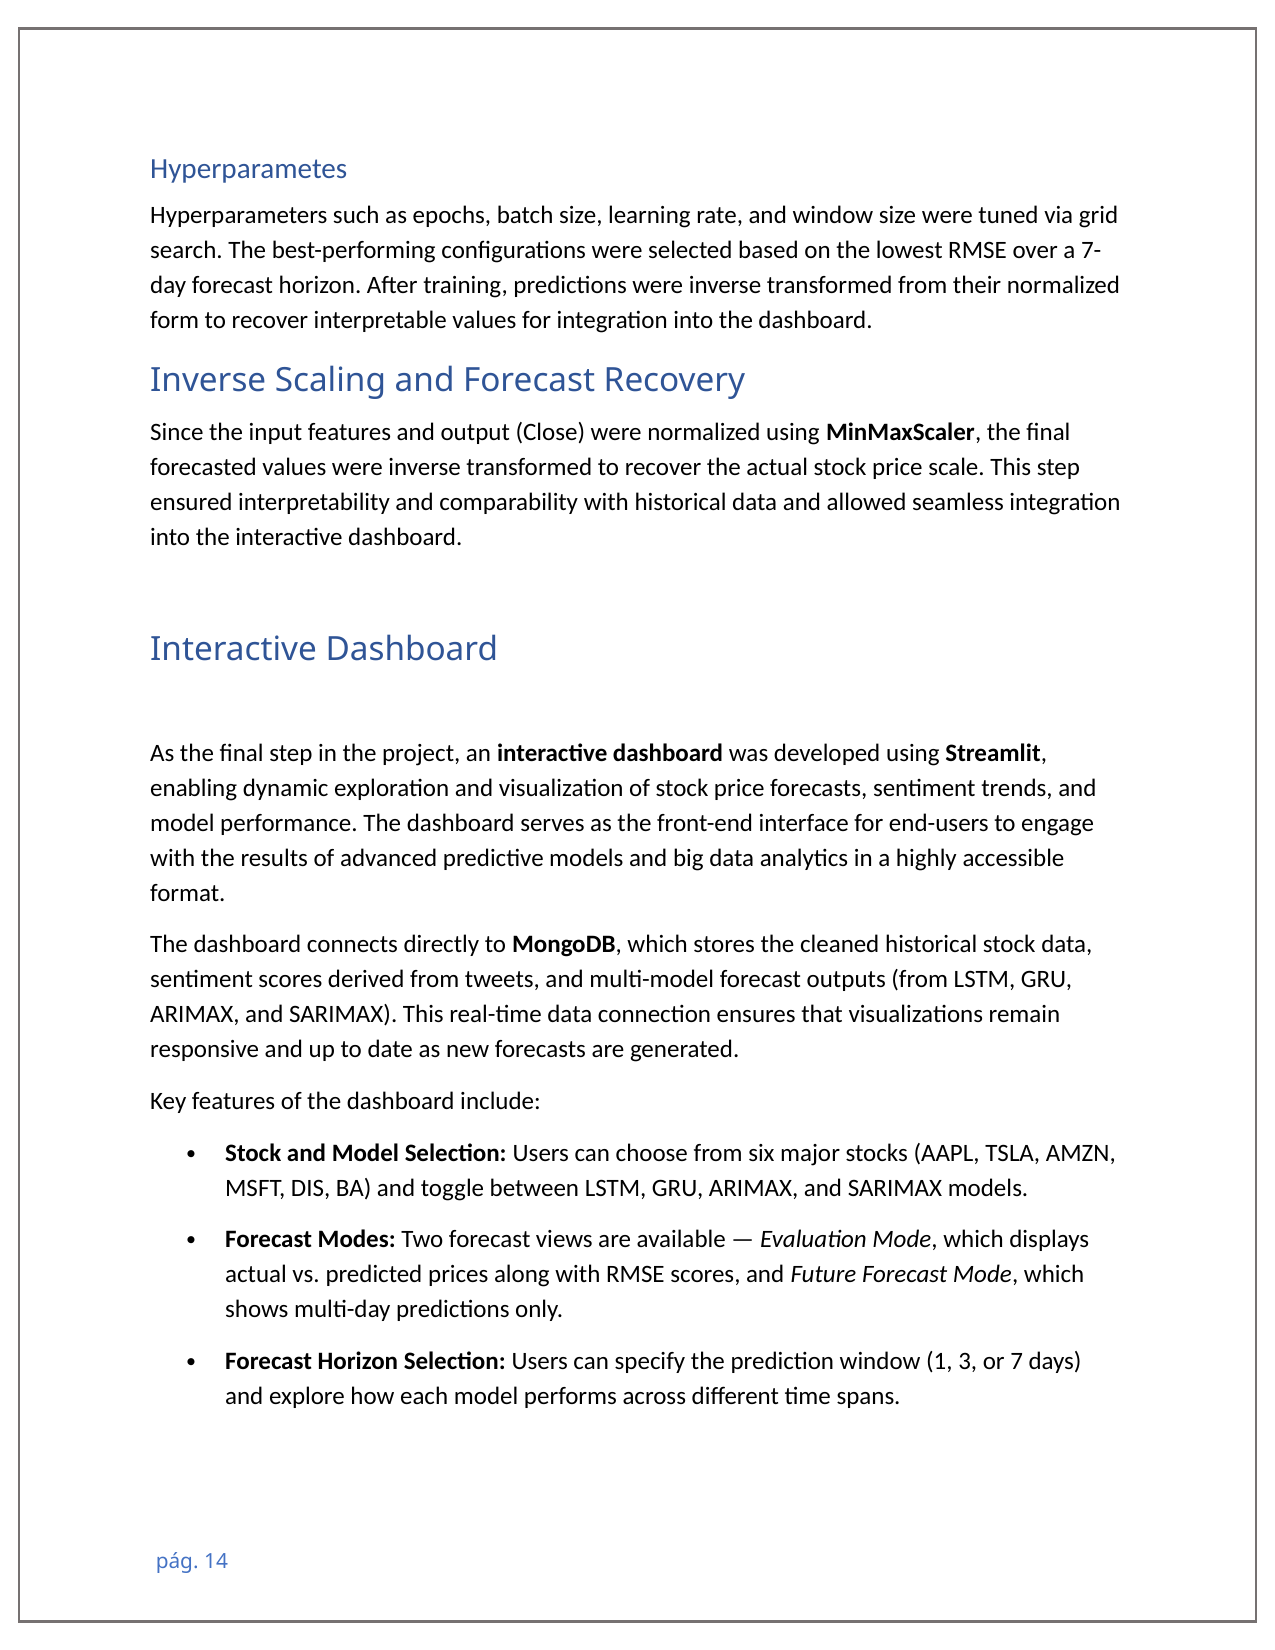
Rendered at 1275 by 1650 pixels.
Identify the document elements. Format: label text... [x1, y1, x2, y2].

subtitle Inverse Scaling and Forecast Recovery [150, 356, 1125, 401]
subtitle Interactive Dashboard [150, 625, 1125, 670]
text Key features of the dashboard include: [150, 1085, 1125, 1116]
text The dashboard connects directly to MongoDB, which stores the cleaned historical stock data, sentiment scores derived from tweets, and multi-model forecast outputs (from LSTM, GRU, ARIMAX, and SARIMAX). This real-time data connection ensures that visualizations remain responsive and up to date as new forecasts are generated. [150, 929, 1125, 1064]
list Forecast Modes: Two forecast views are available — Evaluation Mode, which displays actual vs. predicted prices along with RMSE scores, and Future Forecast Mode, which shows multi-day predictions only. [187, 1224, 1125, 1324]
text Since the input features and output (Close) were normalized using MinMaxScaler, the final forecasted values were inverse transformed to recover the actual stock price scale. This step ensured interpretability and comparability with historical data and allowed seamless integration into the interactive dashboard. [150, 416, 1125, 552]
text Hyperparameters such as epochs, batch size, learning rate, and window size were tuned via grid search. The best-performing configurations were selected based on the lowest RMSE over a 7-day forecast horizon. After training, predictions were inverse transformed from their normalized form to recover interpretable values for integration into the dashboard. [150, 199, 1125, 335]
list Stock and Model Selection: Users can choose from six major stocks (AAPL, TSLA, AMZN, MSFT, DIS, BA) and toggle between LSTM, GRU, ARIMAX, and SARIMAX models. [187, 1137, 1125, 1202]
text As the final step in the project, an interactive dashboard was developed using Streamlit, enabling dynamic exploration and visualization of stock price forecasts, sentiment trends, and model performance. The dashboard serves as the front-end interface for end-users to engage with the results of advanced predictive models and big data analytics in a highly accessible format. [150, 737, 1125, 907]
list Forecast Horizon Selection: Users can specify the prediction window (1, 3, or 7 days) and explore how each model performs across different time spans. [187, 1345, 1125, 1411]
subtitle Hyperparametes [150, 150, 1125, 186]
